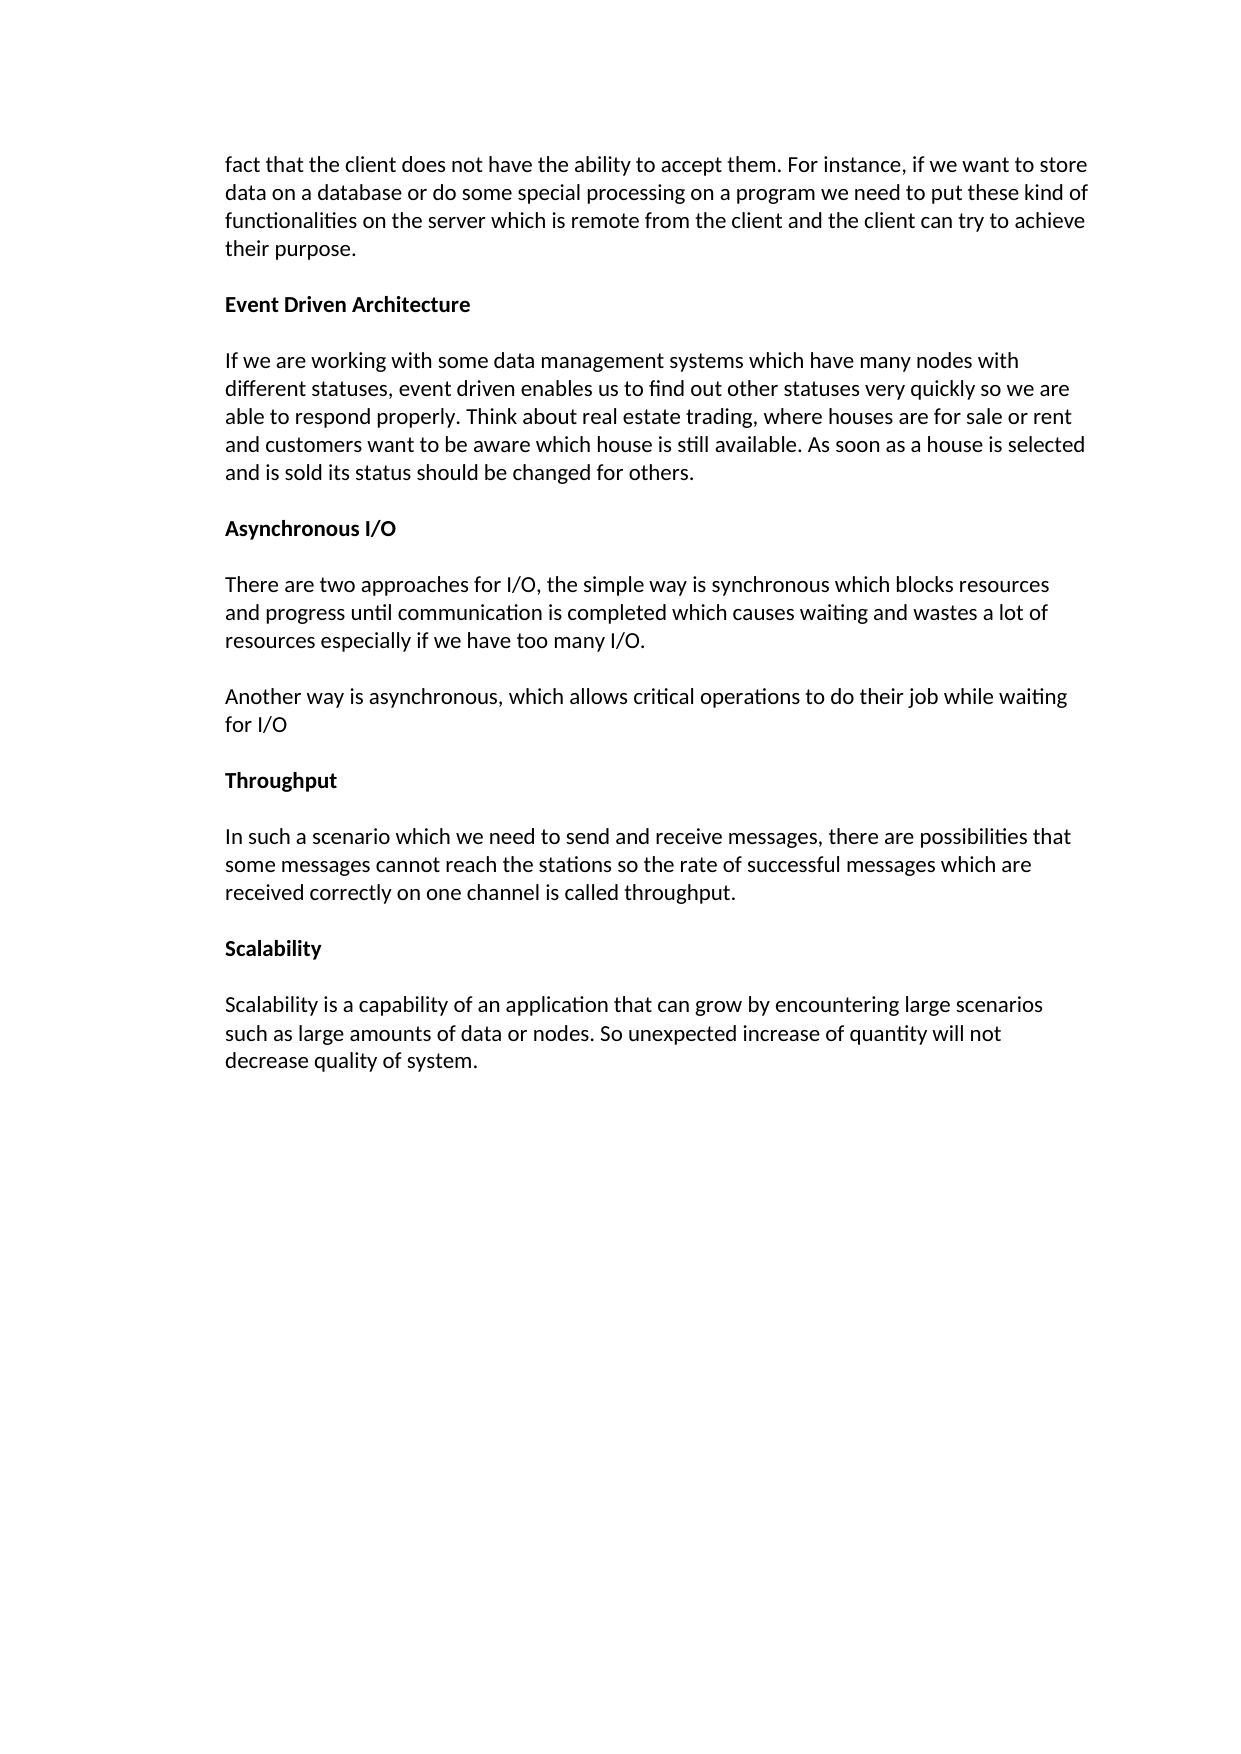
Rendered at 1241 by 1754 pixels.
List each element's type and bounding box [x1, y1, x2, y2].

text [225, 150, 1090, 1075]
